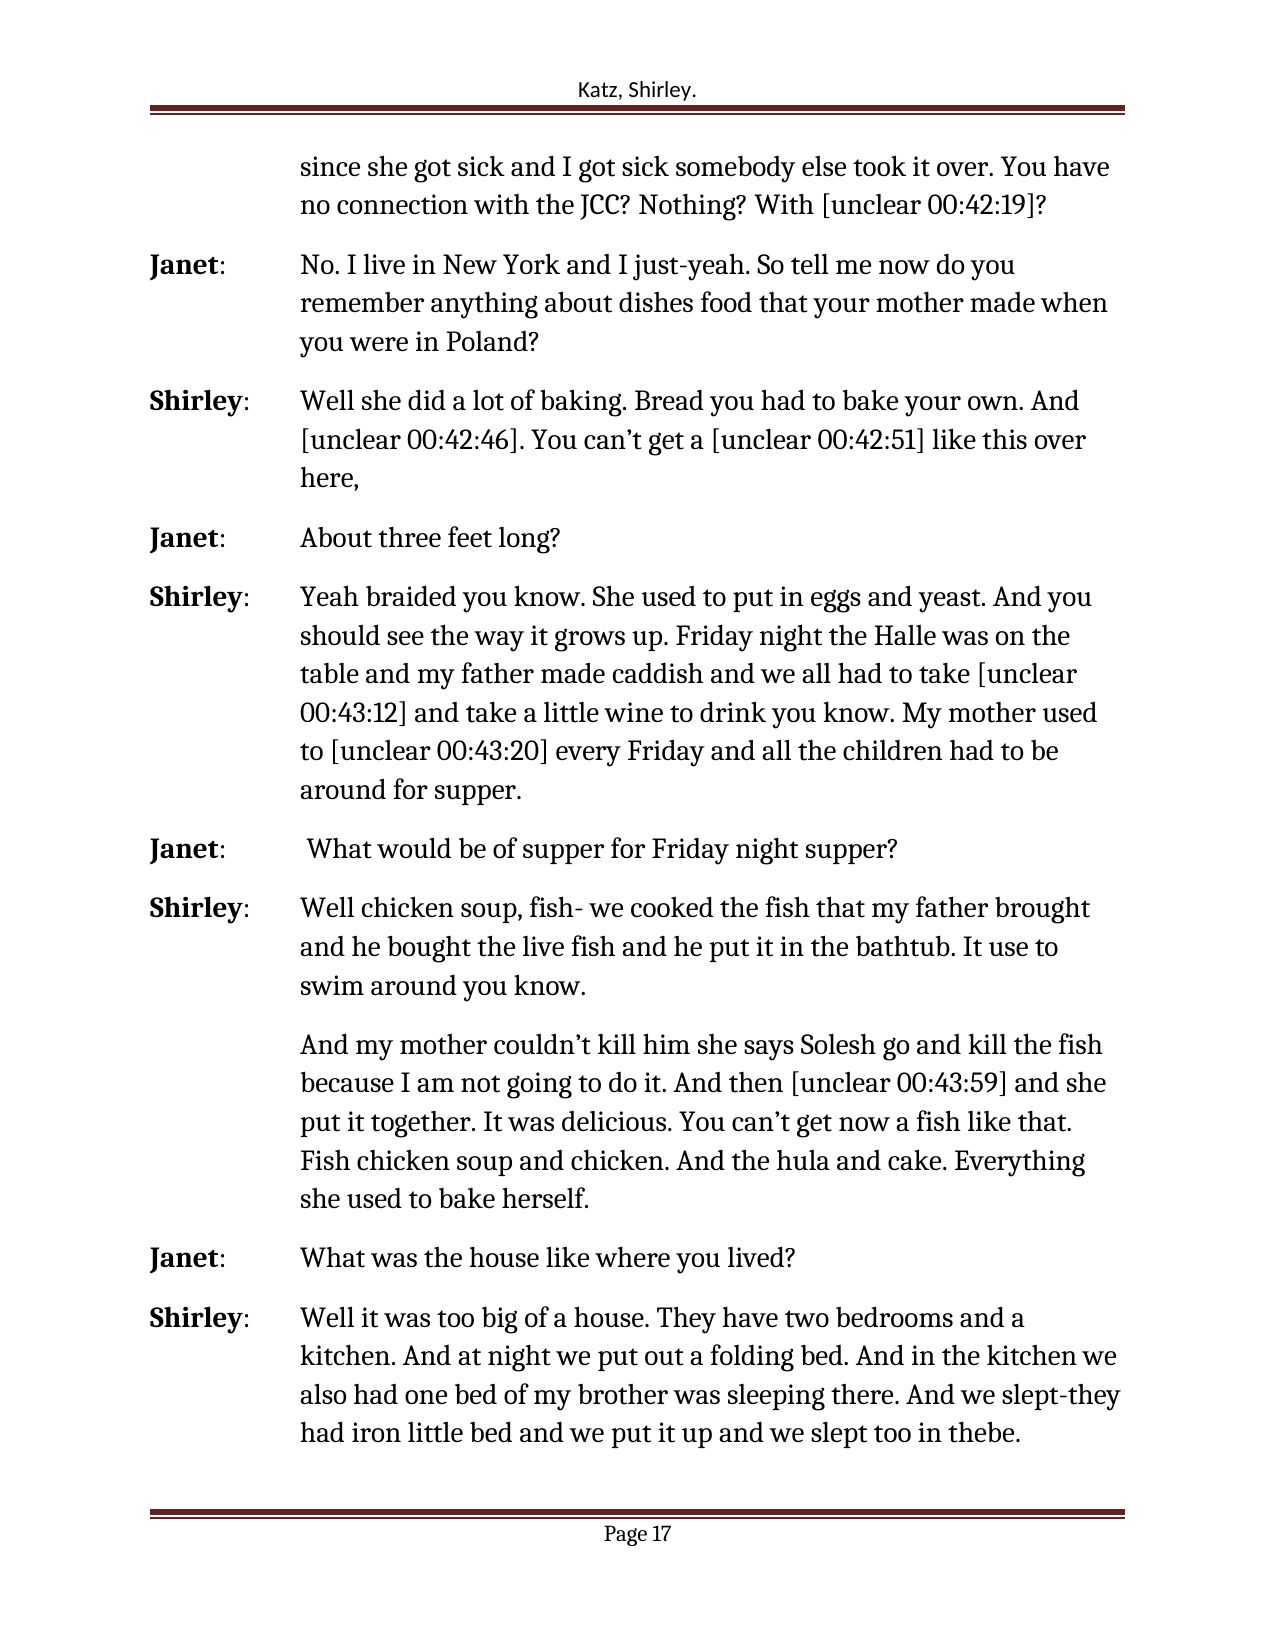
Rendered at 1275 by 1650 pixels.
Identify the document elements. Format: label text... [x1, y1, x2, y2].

text Janet: What was the house like where you lived? [150, 1242, 1125, 1275]
text Shirley: Yeah braided you know. She used to put in eggs and yeast. And you should see the way it grows up. Friday night the Halle was on the table and my father made caddish and we all had to take [unclear 00:43:12] and take a little wine to drink you know. My mother used to [unclear 00:43:20] every Friday and all the children had to be around for supper. [150, 580, 1125, 806]
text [150, 150, 1125, 222]
text Shirley: Well it was too big of a house. They have two bedrooms and a kitchen. And at night we put out a folding bed. And in the kitchen we also had one bed of my brother was sleeping there. And we slept-they had iron little bed and we put it up and we slept too in thebe. [150, 1301, 1125, 1450]
text Janet: No. I live in New York and I just-yeah. So tell me now do you remember anything about dishes food that your mother made when you were in Poland? [150, 248, 1125, 358]
text Shirley: Well chicken soup, fish- we cooked the fish that my father brought and he bought the live fish and he put it in the bathtub. It use to swim around you know. [150, 892, 1125, 1002]
text Shirley: Well she did a lot of baking. Bread you had to bake your own. And [unclear 00:42:46]. You can’t get a [unclear 00:42:51] like this over here, [150, 384, 1125, 495]
text And my mother couldn’t kill him she says Solesh go and kill the fish because I am not going to do it. And then [unclear 00:43:59] and she put it together. It was delicious. You can’t get now a fish like that. Fish chicken soup and chicken. And the hula and cake. Everything she used to bake herself. [300, 1028, 1125, 1216]
text Janet: What would be of supper for Friday night supper? [150, 832, 1125, 866]
text Janet: About three feet long? [150, 521, 1125, 554]
